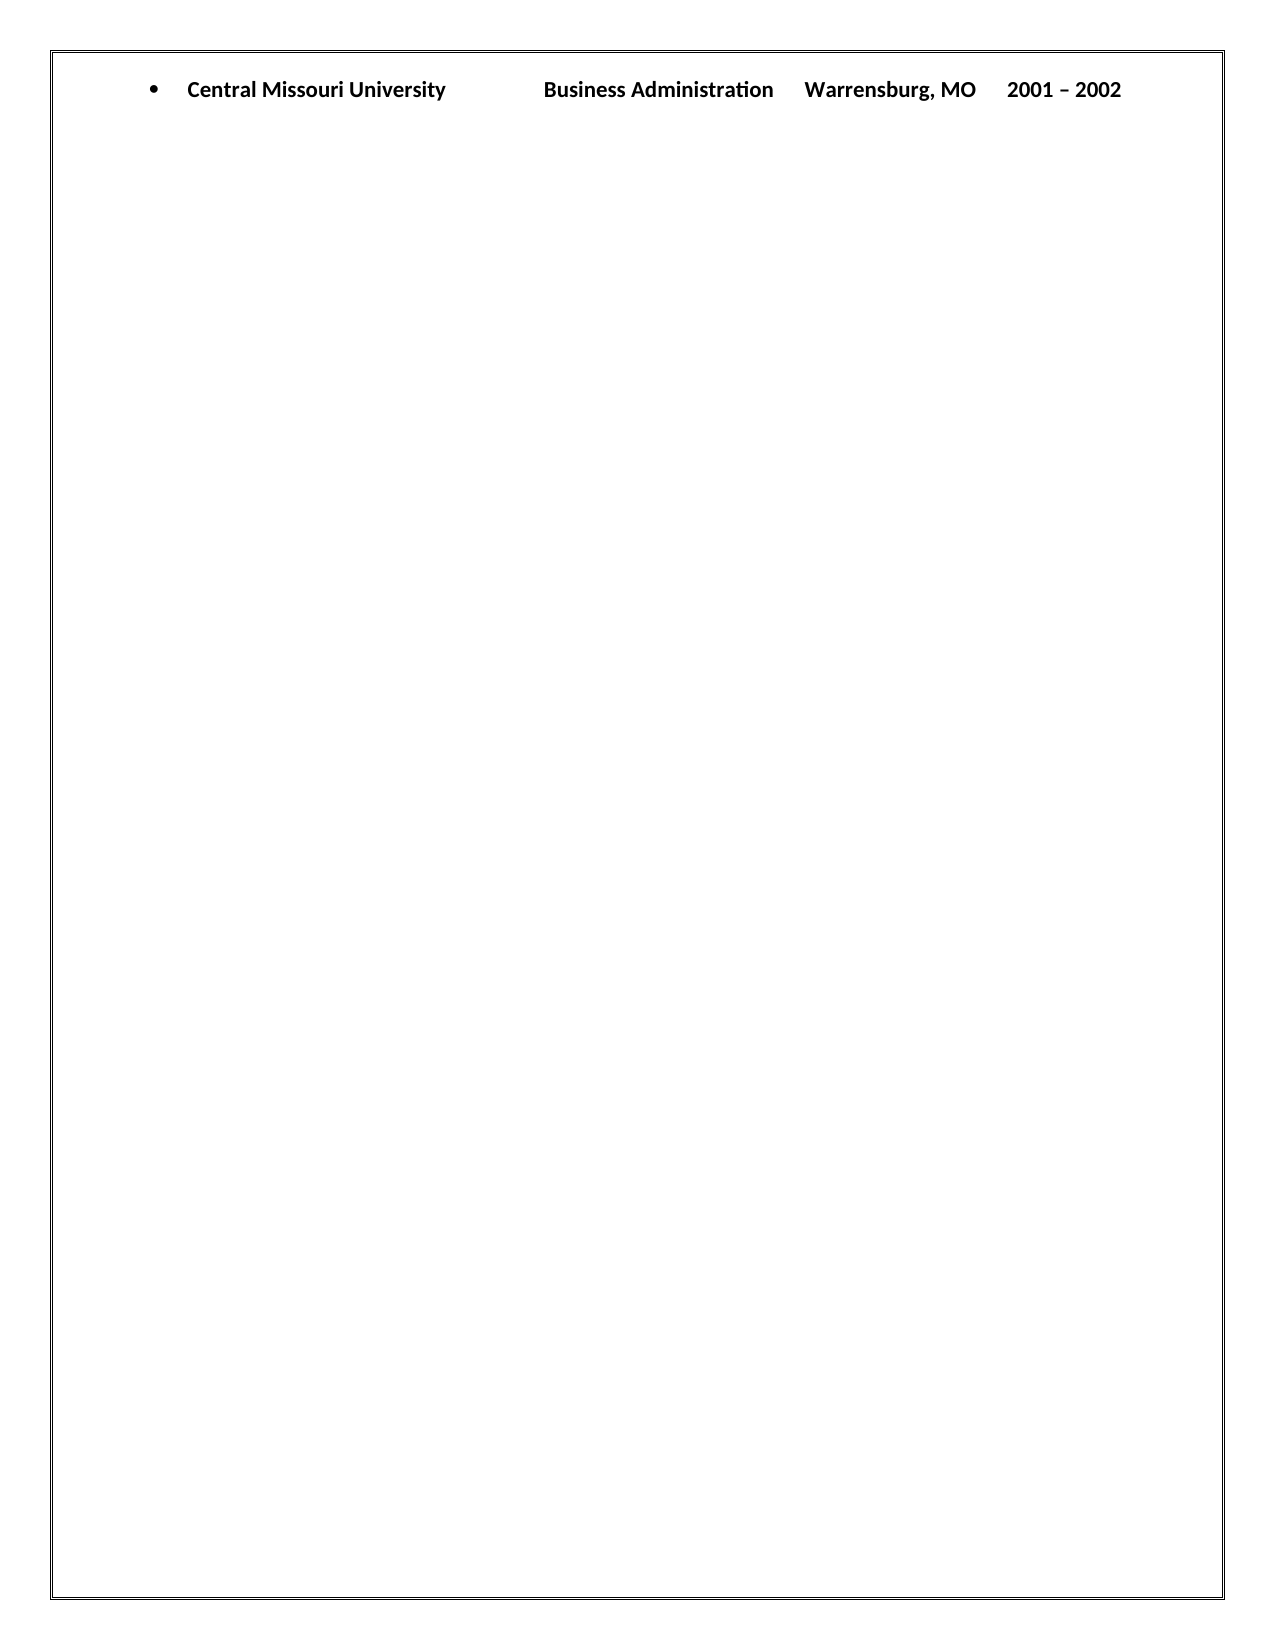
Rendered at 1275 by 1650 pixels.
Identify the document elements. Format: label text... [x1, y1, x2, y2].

list Central Missouri University Business Administration Warrensburg, MO 2001 – 2002 [150, 75, 1125, 103]
